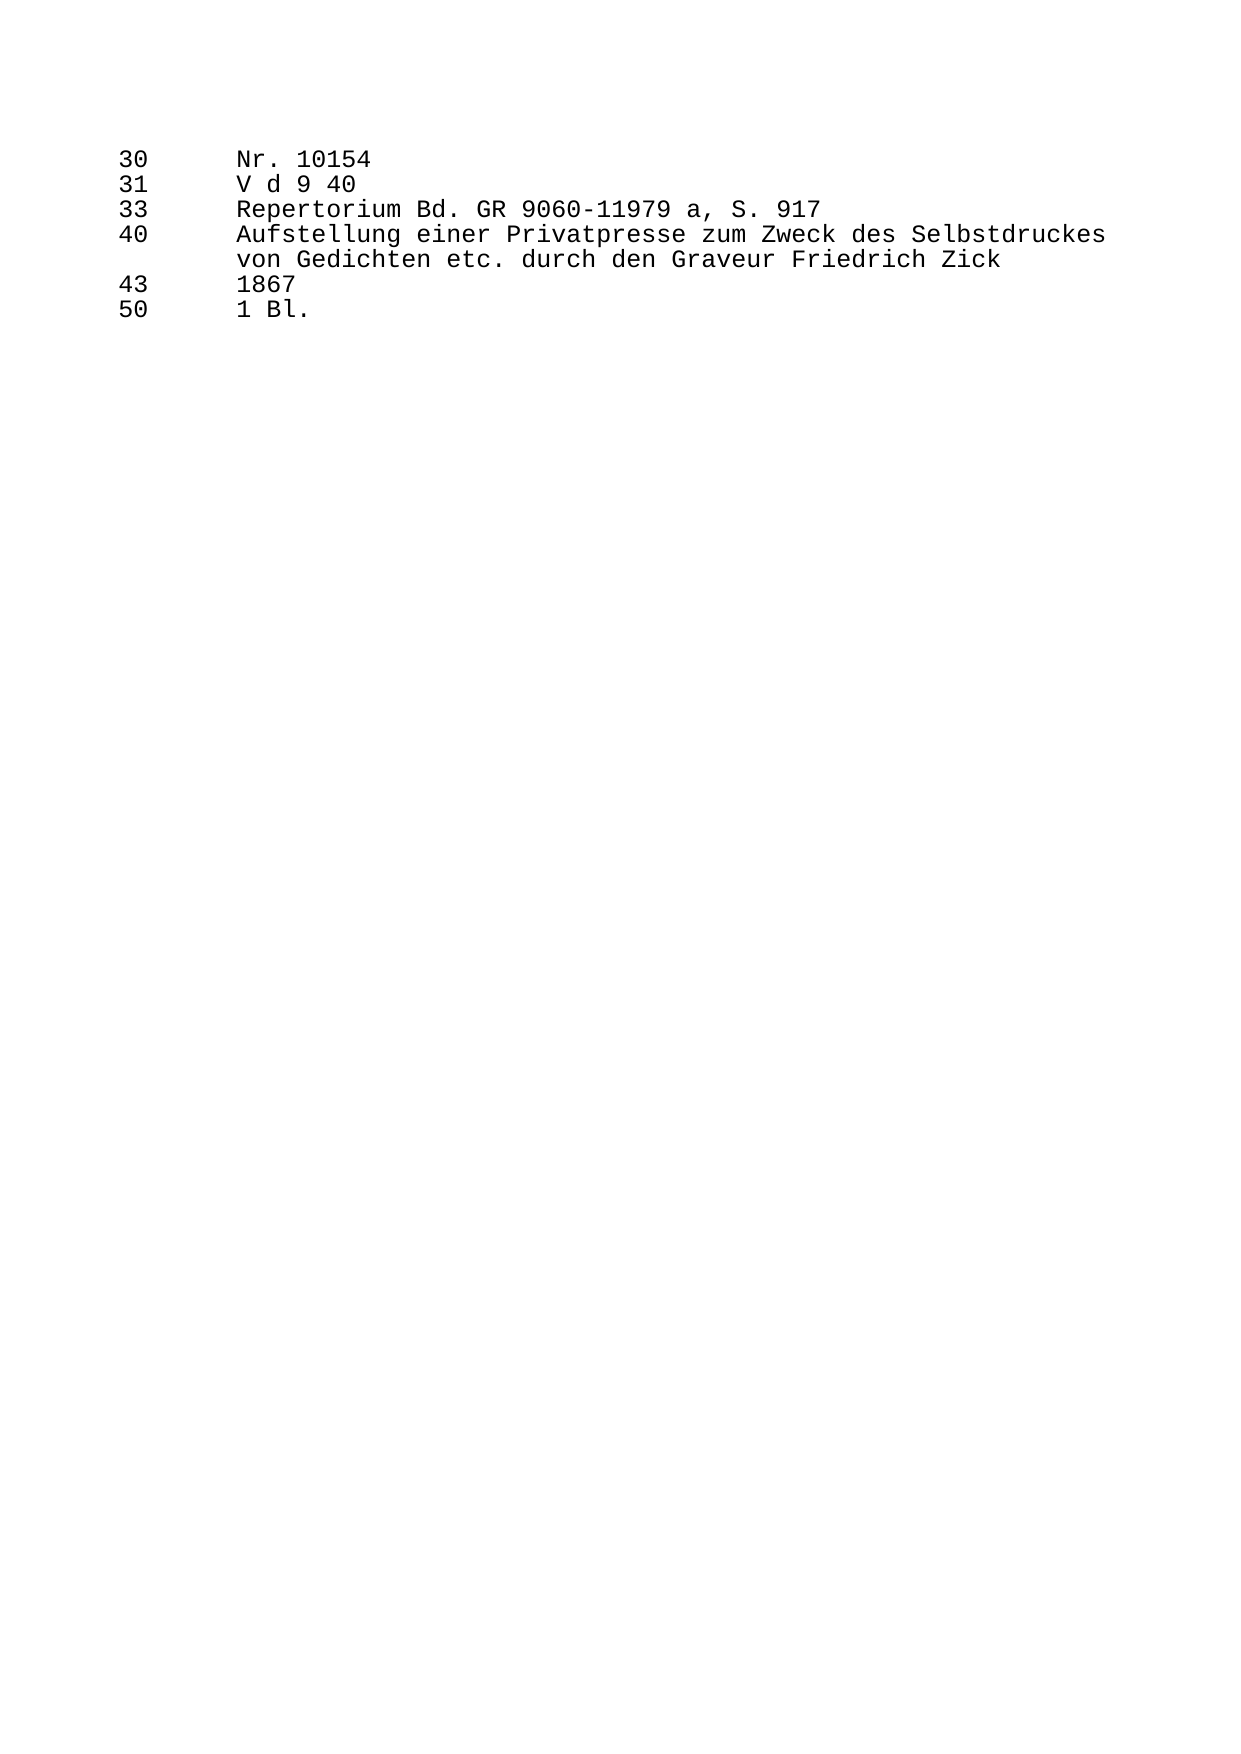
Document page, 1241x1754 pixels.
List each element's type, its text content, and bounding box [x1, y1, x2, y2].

text 30 Nr. 10154 [118, 148, 1122, 173]
text 40 Aufstellung einer s[Privatpresse]s zum Zweck des Selbstdruckes von Gedichten etc. durch den p[5{Graveur} 2{Friedrich} 1{Zick}]p [118, 223, 1122, 273]
text 31 V d 9 40 [118, 173, 1122, 198]
text 50 1 Bl. [118, 298, 1122, 323]
text 43 1867 [118, 273, 1122, 298]
text 33 Repertorium Bd. GR 9060-11979 a, S. 917 [118, 198, 1122, 223]
